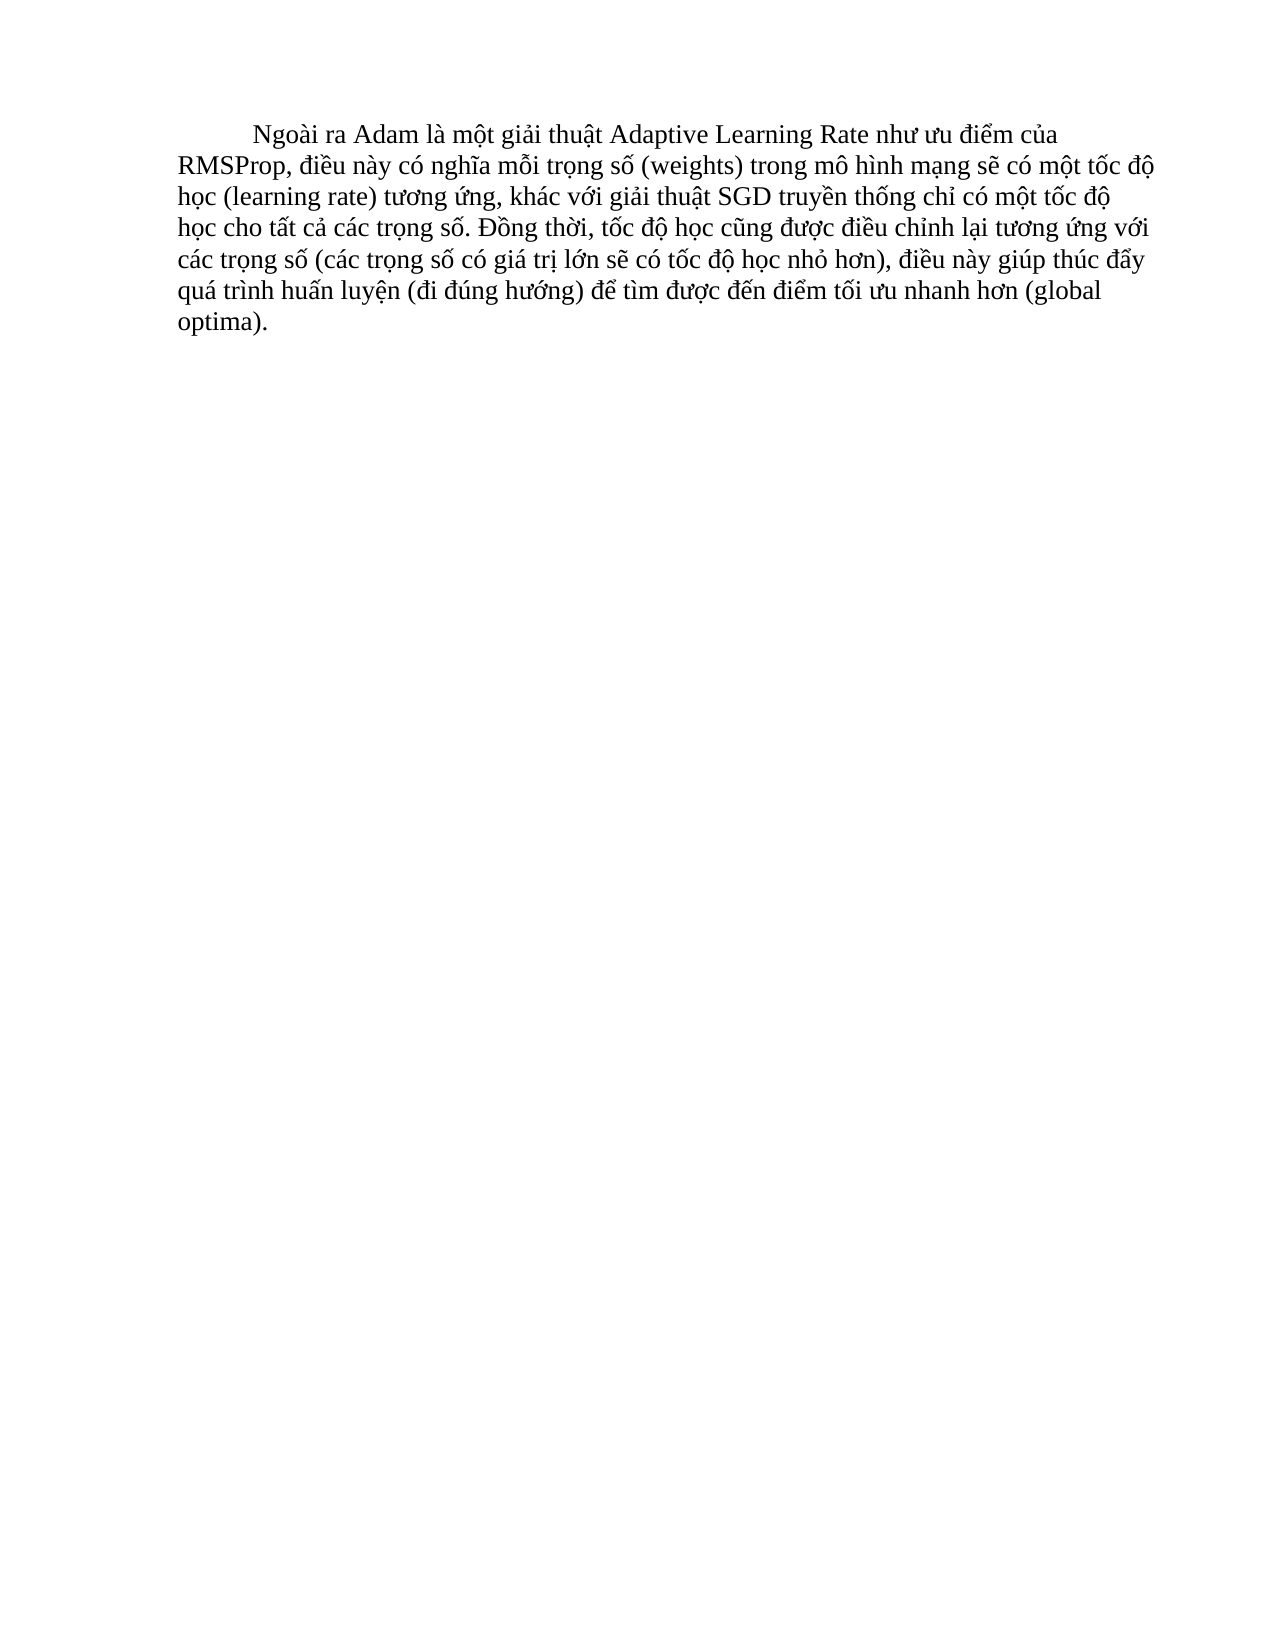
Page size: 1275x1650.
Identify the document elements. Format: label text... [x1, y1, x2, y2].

text Ngoài ra Adam là một giải thuật Adaptive Learning Rate như ưu điểm của RMSProp, điều này có nghĩa mỗi trọng số (weights) trong mô hình mạng sẽ có một tốc độ học (learning rate) tương ứng, khác với giải thuật SGD truyền thống chỉ có một tốc độ học cho tất cả các trọng số. Đồng thời, tốc độ học cũng được điều chỉnh lại tương ứng với các trọng số (các trọng số có giá trị lớn sẽ có tốc độ học nhỏ hơn), điều này giúp thúc đẩy quá trình huấn luyện (đi đúng hướng) để tìm được đến điểm tối ưu nhanh hơn (global optima). [177, 118, 1157, 336]
